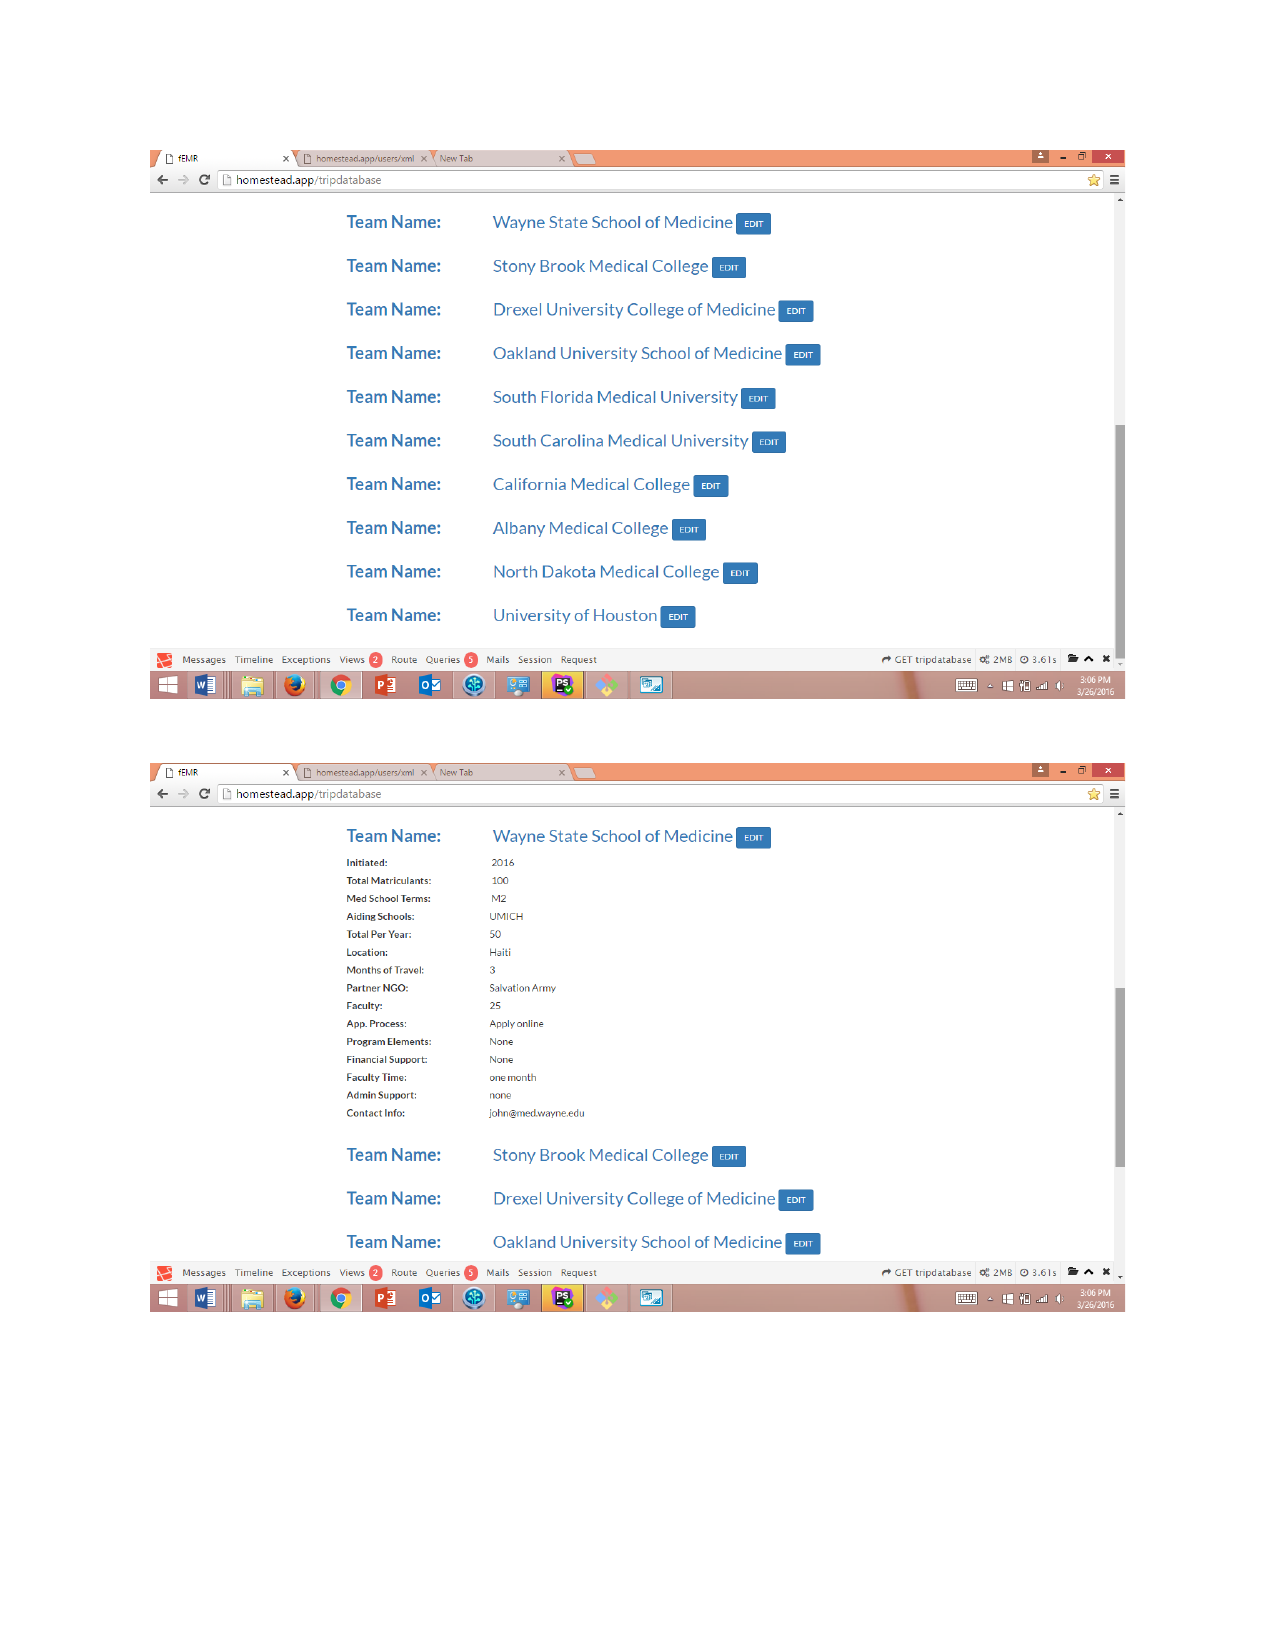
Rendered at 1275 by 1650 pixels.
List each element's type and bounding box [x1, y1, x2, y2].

picture [150, 763, 1125, 1312]
picture [150, 150, 1125, 699]
